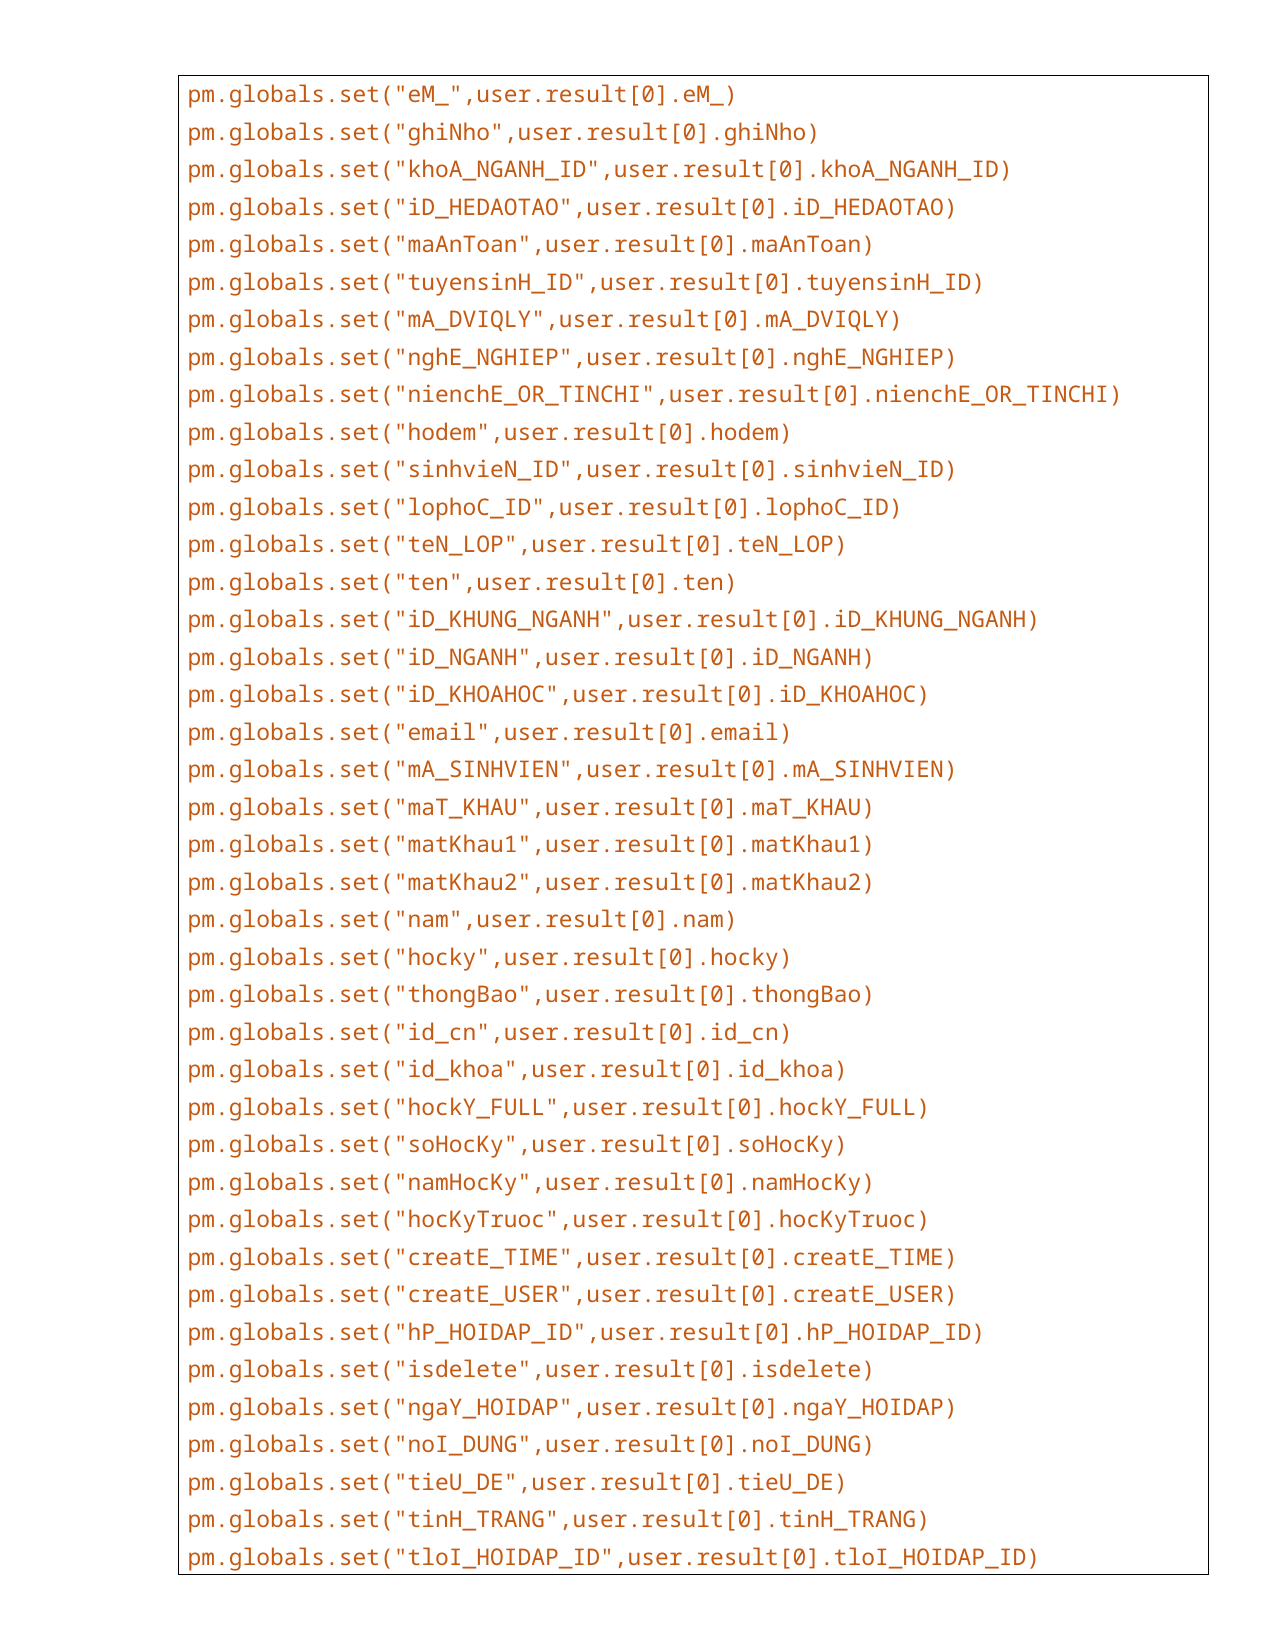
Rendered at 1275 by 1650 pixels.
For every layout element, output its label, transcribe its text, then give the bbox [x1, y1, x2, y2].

list pm.globals.set("hocky",user.result[0].hocky) [179, 937, 1208, 972]
list pm.globals.set("iD_KHOAHOC",user.result[0].iD_KHOAHOC) [179, 675, 1208, 709]
list pm.globals.set("tinH_TRANG",user.result[0].tinH_TRANG) [179, 1500, 1208, 1534]
list pm.globals.set("thongBao",user.result[0].thongBao) [179, 975, 1208, 1009]
list pm.globals.set("eM_",user.result[0].eM_) [179, 76, 1208, 109]
list pm.globals.set("id_khoa",user.result[0].id_khoa) [179, 1050, 1208, 1084]
list pm.globals.set("noI_DUNG",user.result[0].noI_DUNG) [179, 1425, 1208, 1459]
list pm.globals.set("nghE_NGHIEP",user.result[0].nghE_NGHIEP) [179, 337, 1208, 372]
list pm.globals.set("matKhau1",user.result[0].matKhau1) [179, 825, 1208, 859]
list pm.globals.set("email",user.result[0].email) [179, 712, 1208, 747]
list pm.globals.set("nienchE_OR_TINCHI",user.result[0].nienchE_OR_TINCHI) [179, 375, 1208, 409]
list pm.globals.set("hodem",user.result[0].hodem) [179, 412, 1208, 447]
list pm.globals.set("hocKyTruoc",user.result[0].hocKyTruoc) [179, 1200, 1208, 1234]
list pm.globals.set("ten",user.result[0].ten) [179, 562, 1208, 597]
list pm.globals.set("iD_HEDAOTAO",user.result[0].iD_HEDAOTAO) [179, 187, 1208, 222]
list pm.globals.set("tuyensinH_ID",user.result[0].tuyensinH_ID) [179, 262, 1208, 297]
list pm.globals.set("soHocKy",user.result[0].soHocKy) [179, 1125, 1208, 1159]
list pm.globals.set("iD_NGANH",user.result[0].iD_NGANH) [179, 637, 1208, 672]
list pm.globals.set("creatE_TIME",user.result[0].creatE_TIME) [179, 1237, 1208, 1272]
list pm.globals.set("hockY_FULL",user.result[0].hockY_FULL) [179, 1087, 1208, 1122]
list pm.globals.set("lophoC_ID",user.result[0].lophoC_ID) [179, 487, 1208, 522]
list pm.globals.set("maT_KHAU",user.result[0].maT_KHAU) [179, 787, 1208, 822]
list pm.globals.set("iD_KHUNG_NGANH",user.result[0].iD_KHUNG_NGANH) [179, 600, 1208, 634]
list pm.globals.set("tloI_HOIDAP_ID",user.result[0].tloI_HOIDAP_ID) [179, 1537, 1208, 1574]
list pm.globals.set("ngaY_HOIDAP",user.result[0].ngaY_HOIDAP) [179, 1387, 1208, 1422]
list pm.globals.set("mA_DVIQLY",user.result[0].mA_DVIQLY) [179, 300, 1208, 334]
list pm.globals.set("nam",user.result[0].nam) [179, 900, 1208, 934]
list pm.globals.set("matKhau2",user.result[0].matKhau2) [179, 862, 1208, 897]
list pm.globals.set("ghiNho",user.result[0].ghiNho) [179, 112, 1208, 147]
list pm.globals.set("mA_SINHVIEN",user.result[0].mA_SINHVIEN) [179, 750, 1208, 784]
list pm.globals.set("id_cn",user.result[0].id_cn) [179, 1012, 1208, 1047]
list pm.globals.set("namHocKy",user.result[0].namHocKy) [179, 1162, 1208, 1197]
list pm.globals.set("sinhvieN_ID",user.result[0].sinhvieN_ID) [179, 450, 1208, 484]
list pm.globals.set("creatE_USER",user.result[0].creatE_USER) [179, 1275, 1208, 1309]
list pm.globals.set("isdelete",user.result[0].isdelete) [179, 1350, 1208, 1384]
list pm.globals.set("tieU_DE",user.result[0].tieU_DE) [179, 1462, 1208, 1497]
list pm.globals.set("teN_LOP",user.result[0].teN_LOP) [179, 525, 1208, 559]
list pm.globals.set("khoA_NGANH_ID",user.result[0].khoA_NGANH_ID) [179, 150, 1208, 184]
list pm.globals.set("hP_HOIDAP_ID",user.result[0].hP_HOIDAP_ID) [179, 1312, 1208, 1347]
list pm.globals.set("maAnToan",user.result[0].maAnToan) [179, 225, 1208, 259]
